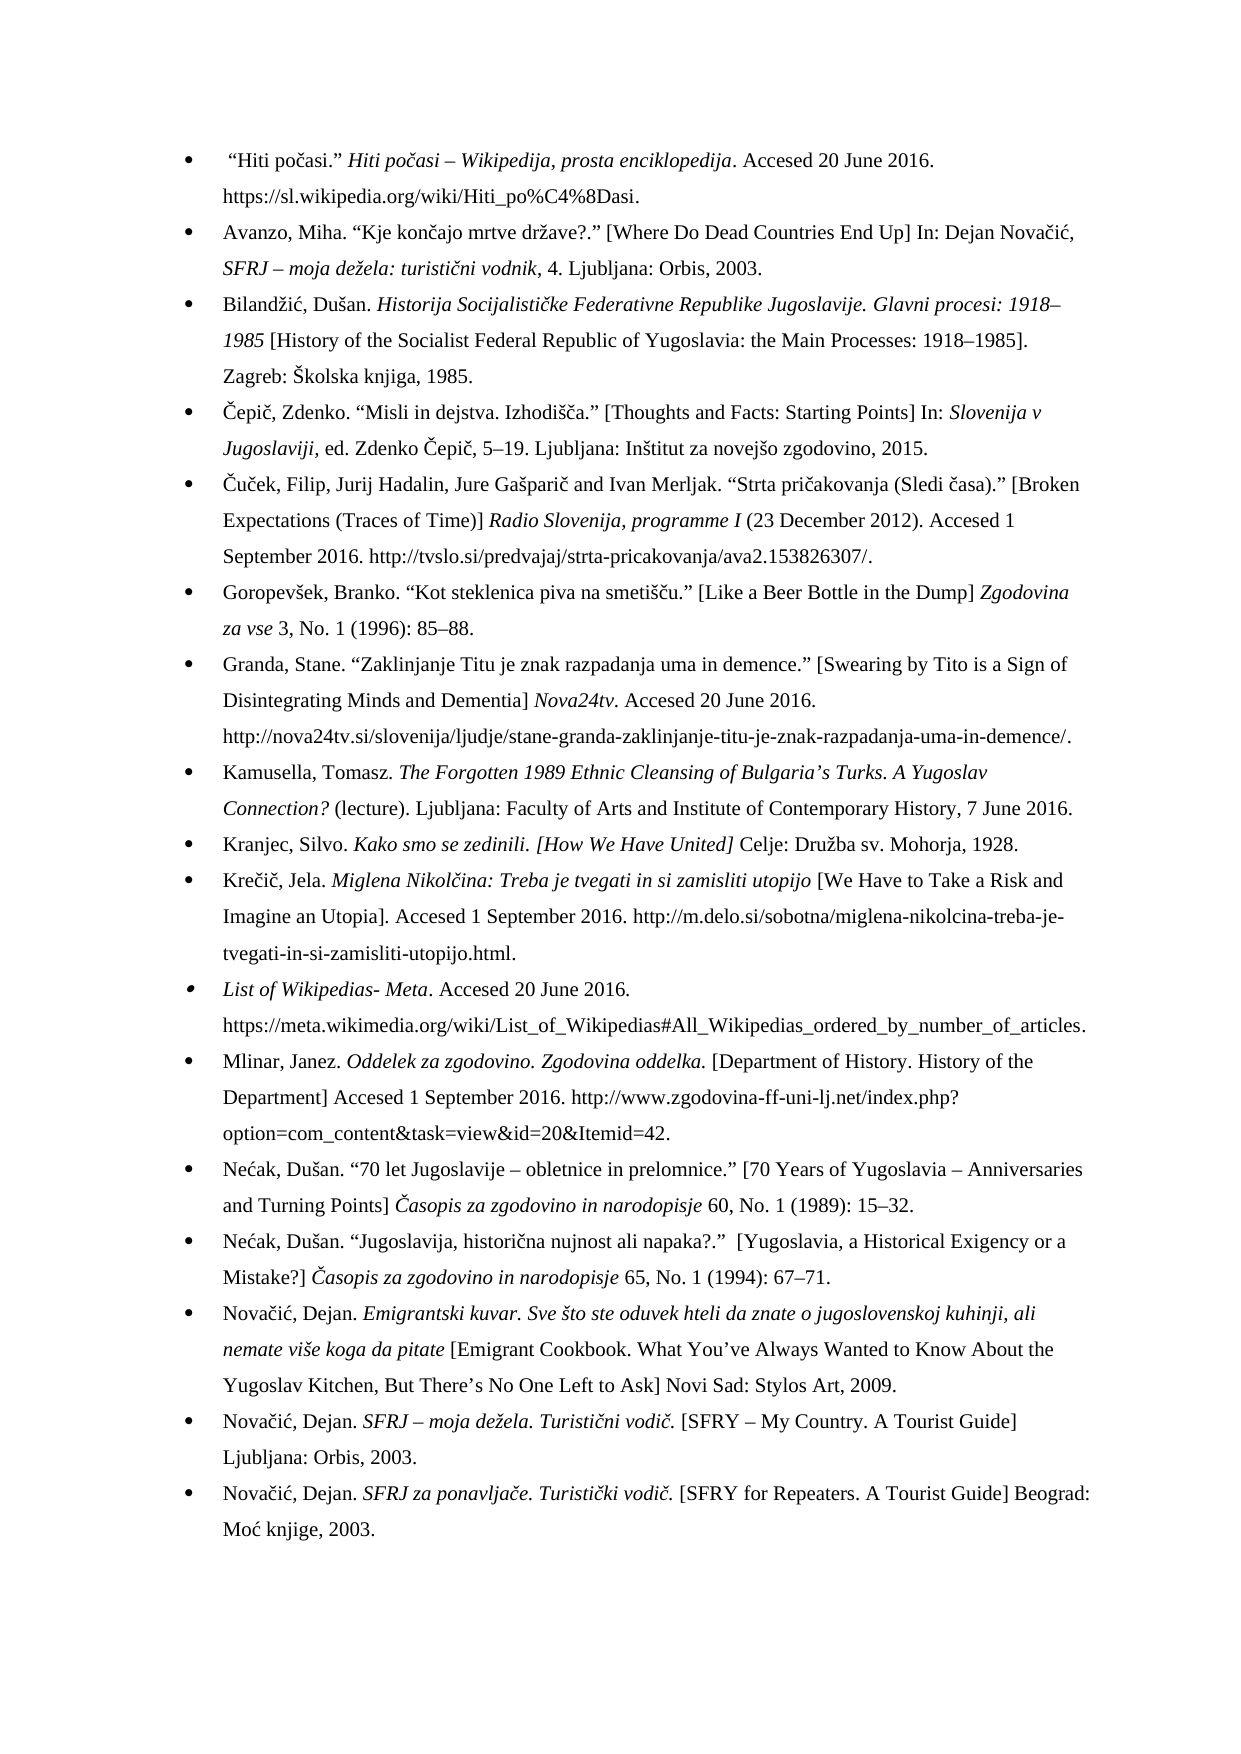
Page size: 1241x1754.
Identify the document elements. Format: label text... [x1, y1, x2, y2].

list Novačić, Dejan. SFRJ – moja dežela. Turistični vodič. [SFRY – My Country. A Tourist Guide] Ljubljana: Orbis, 2003. [185, 1409, 1093, 1469]
list Novačić, Dejan. Emigrantski kuvar. Sve što ste oduvek hteli da znate o jugoslovenskoj kuhinji, ali nemate više koga da pitate [Emigrant Cookbook. What You’ve Always Wanted to Know About the Yugoslav Kitchen, But There’s No One Left to Ask] Novi Sad: Stylos Art, 2009. [185, 1301, 1093, 1397]
list “Hiti počasi.” Hiti počasi ‒ Wikipedija, prosta enciklopedija. Accesed 20 June 2016. https://sl.wikipedia.org/wiki/Hiti_po%C4%8Dasi. [185, 148, 1093, 208]
list Čuček, Filip, Jurij Hadalin, Jure Gašparič and Ivan Merljak. “Strta pričakovanja (Sledi časa).” [Broken Expectations (Traces of Time)] Radio Slovenija, programme I (23 December 2012). Accesed 1 September 2016. http://tvslo.si/predvajaj/strta-pricakovanja/ava2.153826307/. [185, 472, 1093, 568]
list Bilandžić, Dušan. Historija Socijalističke Federativne Republike Jugoslavije. Glavni procesi: 1918‒1985 [History of the Socialist Federal Republic of Yugoslavia: the Main Processes: 1918‒1985]. Zagreb: Školska knjiga, 1985. [185, 292, 1093, 388]
list Granda, Stane. “Zaklinjanje Titu je znak razpadanja uma in demence.” [Swearing by Tito is a Sign of Disintegrating Minds and Dementia] Nova24tv. Accesed 20 June 2016. http://nova24tv.si/slovenija/ljudje/stane-granda-zaklinjanje-titu-je-znak-razpadanja-uma-in-demence/. [185, 652, 1093, 748]
list Novačić, Dejan. SFRJ za ponavljače. Turistički vodič. [SFRY for Repeaters. A Tourist Guide] Beograd: Moć knjige, 2003. [185, 1481, 1093, 1541]
list Čepič, Zdenko. “Misli in dejstva. Izhodišča.” [Thoughts and Facts: Starting Points] In: Slovenija v Jugoslaviji, ed. Zdenko Čepič, 5‒19. Ljubljana: Inštitut za novejšo zgodovino, 2015. [185, 400, 1093, 460]
list Goropevšek, Branko. “Kot steklenica piva na smetišču.” [Like a Beer Bottle in the Dump] Zgodovina za vse 3, No. 1 (1996): 85‒88. [185, 580, 1093, 640]
list Avanzo, Miha. “Kje končajo mrtve države?.” [Where Do Dead Countries End Up] In: Dejan Novačić, SFRJ – moja dežela: turistični vodnik, 4. Ljubljana: Orbis, 2003. [185, 220, 1093, 280]
list Nećak, Dušan. “Jugoslavija, historična nujnost ali napaka?.” [Yugoslavia, a Historical Exigency or a Mistake?] Časopis za zgodovino in narodopisje 65, No. 1 (1994): 67‒71. [185, 1229, 1093, 1289]
list Kranjec, Silvo. Kako smo se zedinili. [How We Have United] Celje: Družba sv. Mohorja, 1928. [185, 832, 1093, 856]
list List of Wikipedias- Meta. Accesed 20 June 2016. https://meta.wikimedia.org/wiki/List_of_Wikipedias#All_Wikipedias_ordered_by_number_of_articles. [185, 977, 1093, 1037]
list Nećak, Dušan. “70 let Jugoslavije ‒ obletnice in prelomnice.” [70 Years of Yugoslavia – Anniversaries and Turning Points] Časopis za zgodovino in narodopisje 60, No. 1 (1989): 15‒32. [185, 1157, 1093, 1217]
list Mlinar, Janez. Oddelek za zgodovino. Zgodovina oddelka. [Department of History. History of the Department] Accesed 1 September 2016. http://www.zgodovina-ff-uni-lj.net/index.php?option=com_content&task=view&id=20&Itemid=42. [185, 1049, 1093, 1145]
list Kamusella, Tomasz. The Forgotten 1989 Ethnic Cleansing of Bulgaria’s Turks. A Yugoslav Connection? (lecture). Ljubljana: Faculty of Arts and Institute of Contemporary History, 7 June 2016. [185, 760, 1093, 820]
list Krečič, Jela. Miglena Nikolčina: Treba je tvegati in si zamisliti utopijo [We Have to Take a Risk and Imagine an Utopia]. Accesed 1 September 2016. http://m.delo.si/sobotna/miglena-nikolcina-treba-je-tvegati-in-si-zamisliti-utopijo.html. [185, 868, 1093, 964]
